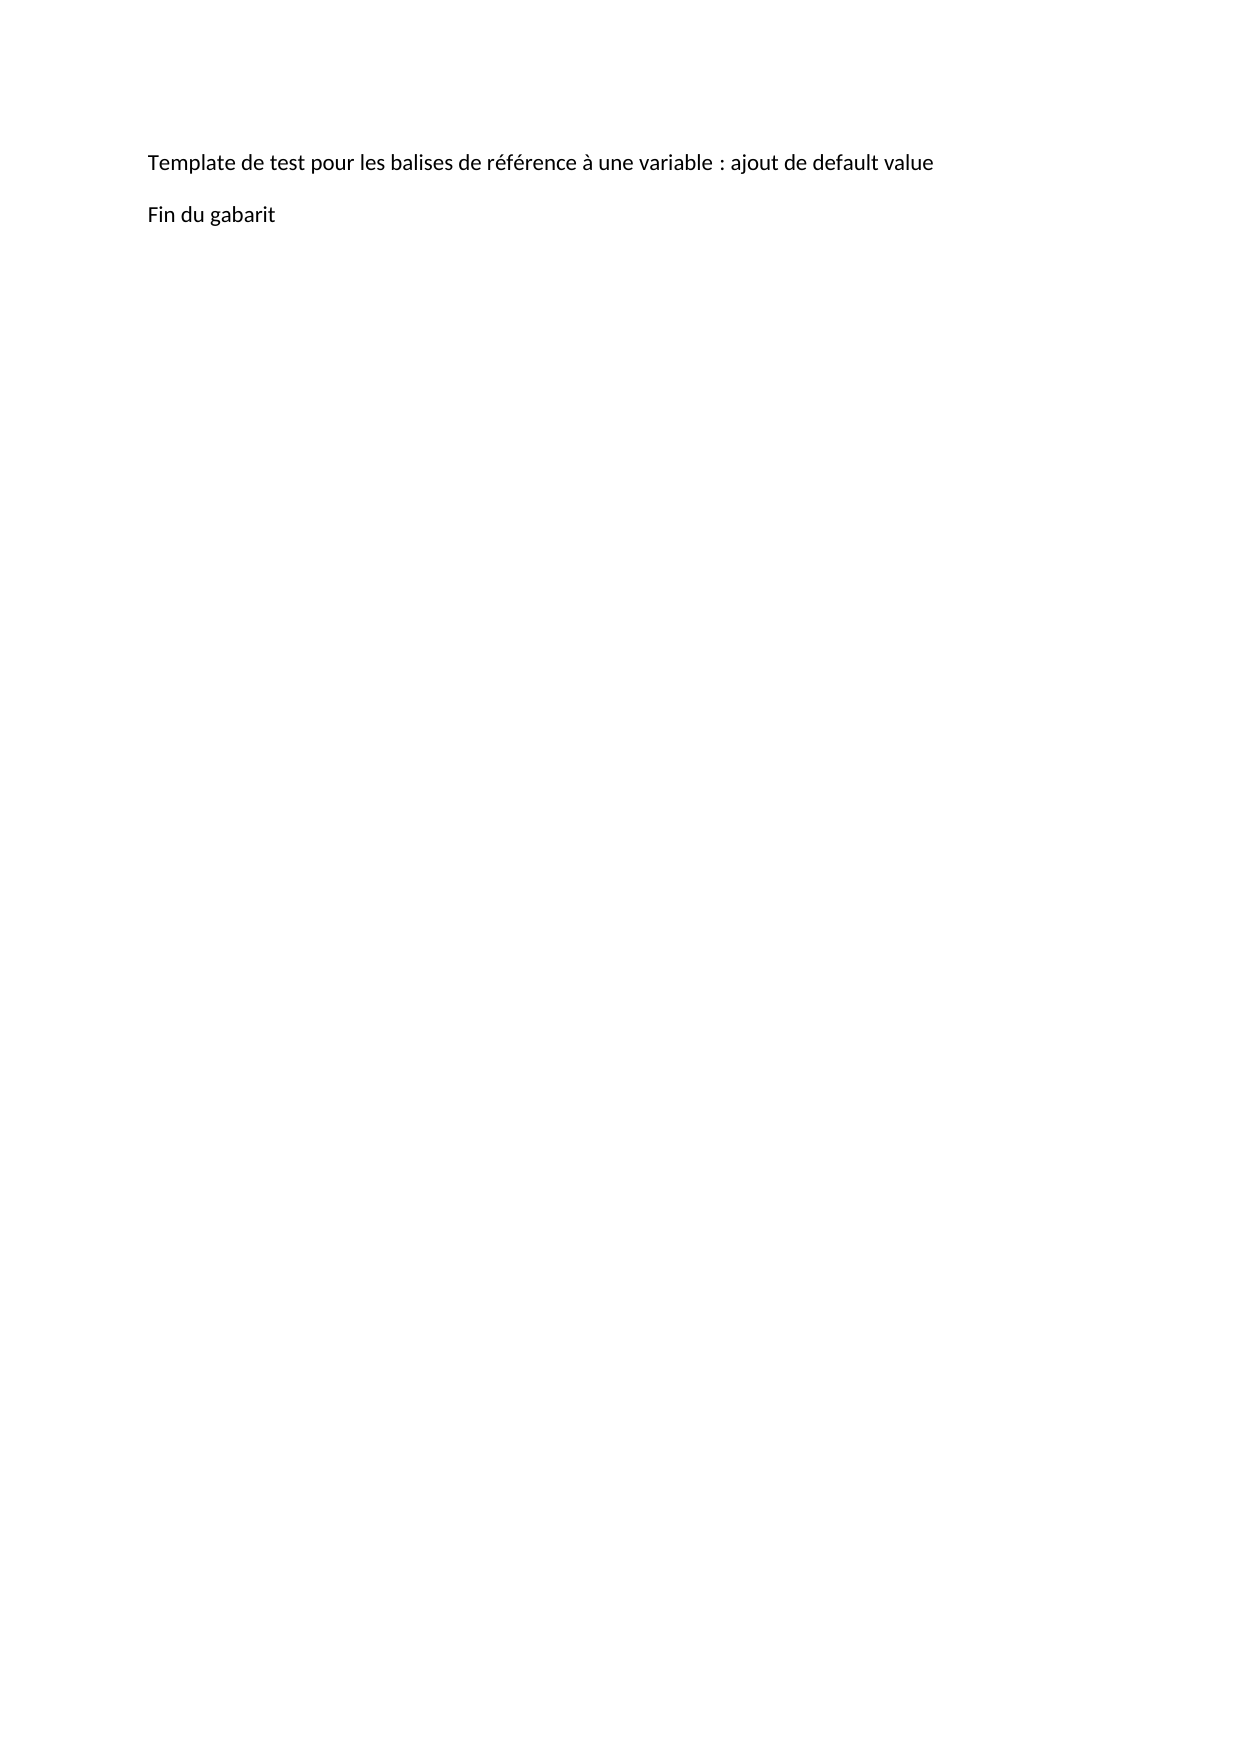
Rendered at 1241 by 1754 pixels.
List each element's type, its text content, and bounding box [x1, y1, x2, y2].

text Fin du gabarit [148, 201, 1093, 229]
text Template de test pour les balises de référence à une variable : ajout de default value [148, 148, 1093, 176]
